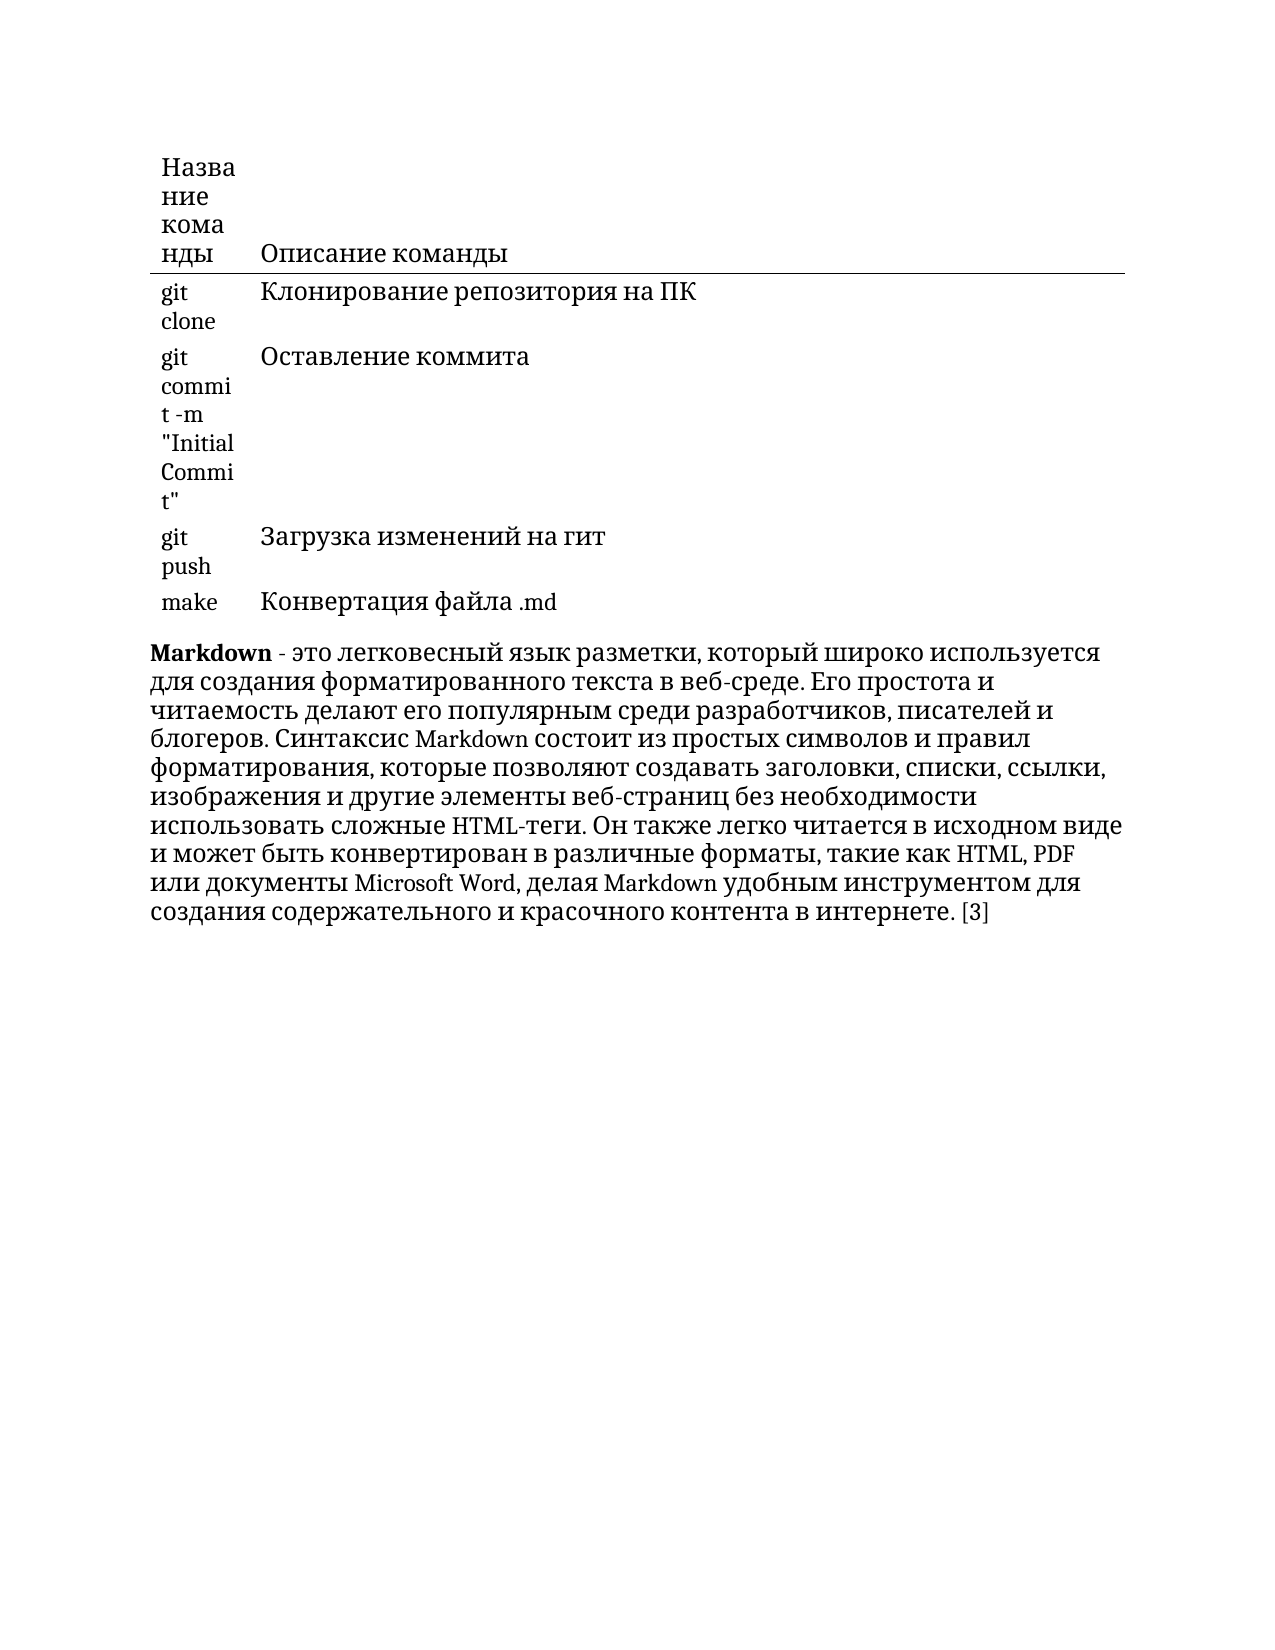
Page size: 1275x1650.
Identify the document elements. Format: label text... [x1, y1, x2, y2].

table_header Описание команды [249, 150, 1125, 272]
table_cell git commit -m "Initial Commit" [150, 339, 249, 519]
table_cell Конвертация файла .md [249, 584, 1125, 620]
table_header Название команды [150, 150, 249, 272]
table_cell Клонирование репозитория на ПК [249, 274, 1125, 339]
table_cell make [150, 584, 249, 620]
table_cell git push [150, 519, 249, 584]
table_cell Оставление коммита [249, 339, 1125, 519]
table_cell git clone [150, 274, 249, 339]
table_cell Загрузка изменений на гит [249, 519, 1125, 584]
text Markdown - это легковесный язык разметки, который широко используется для создания форматированного текста в веб-среде. Его простота и читаемость делают его популярным среди разработчиков, писателей и блогеров. Синтаксис Markdown состоит из простых символов и правил форматирования, которые позволяют создавать заголовки, списки, ссылки, изображения и другие элементы веб-страниц без необходимости использовать сложные HTML-теги. Он также легко читается в исходном виде и может быть конвертирован в различные форматы, такие как HTML, PDF или документы Microsoft Word, делая Markdown удобным инструментом для создания содержательного и красочного контента в интернете. [3] [150, 639, 1125, 927]
